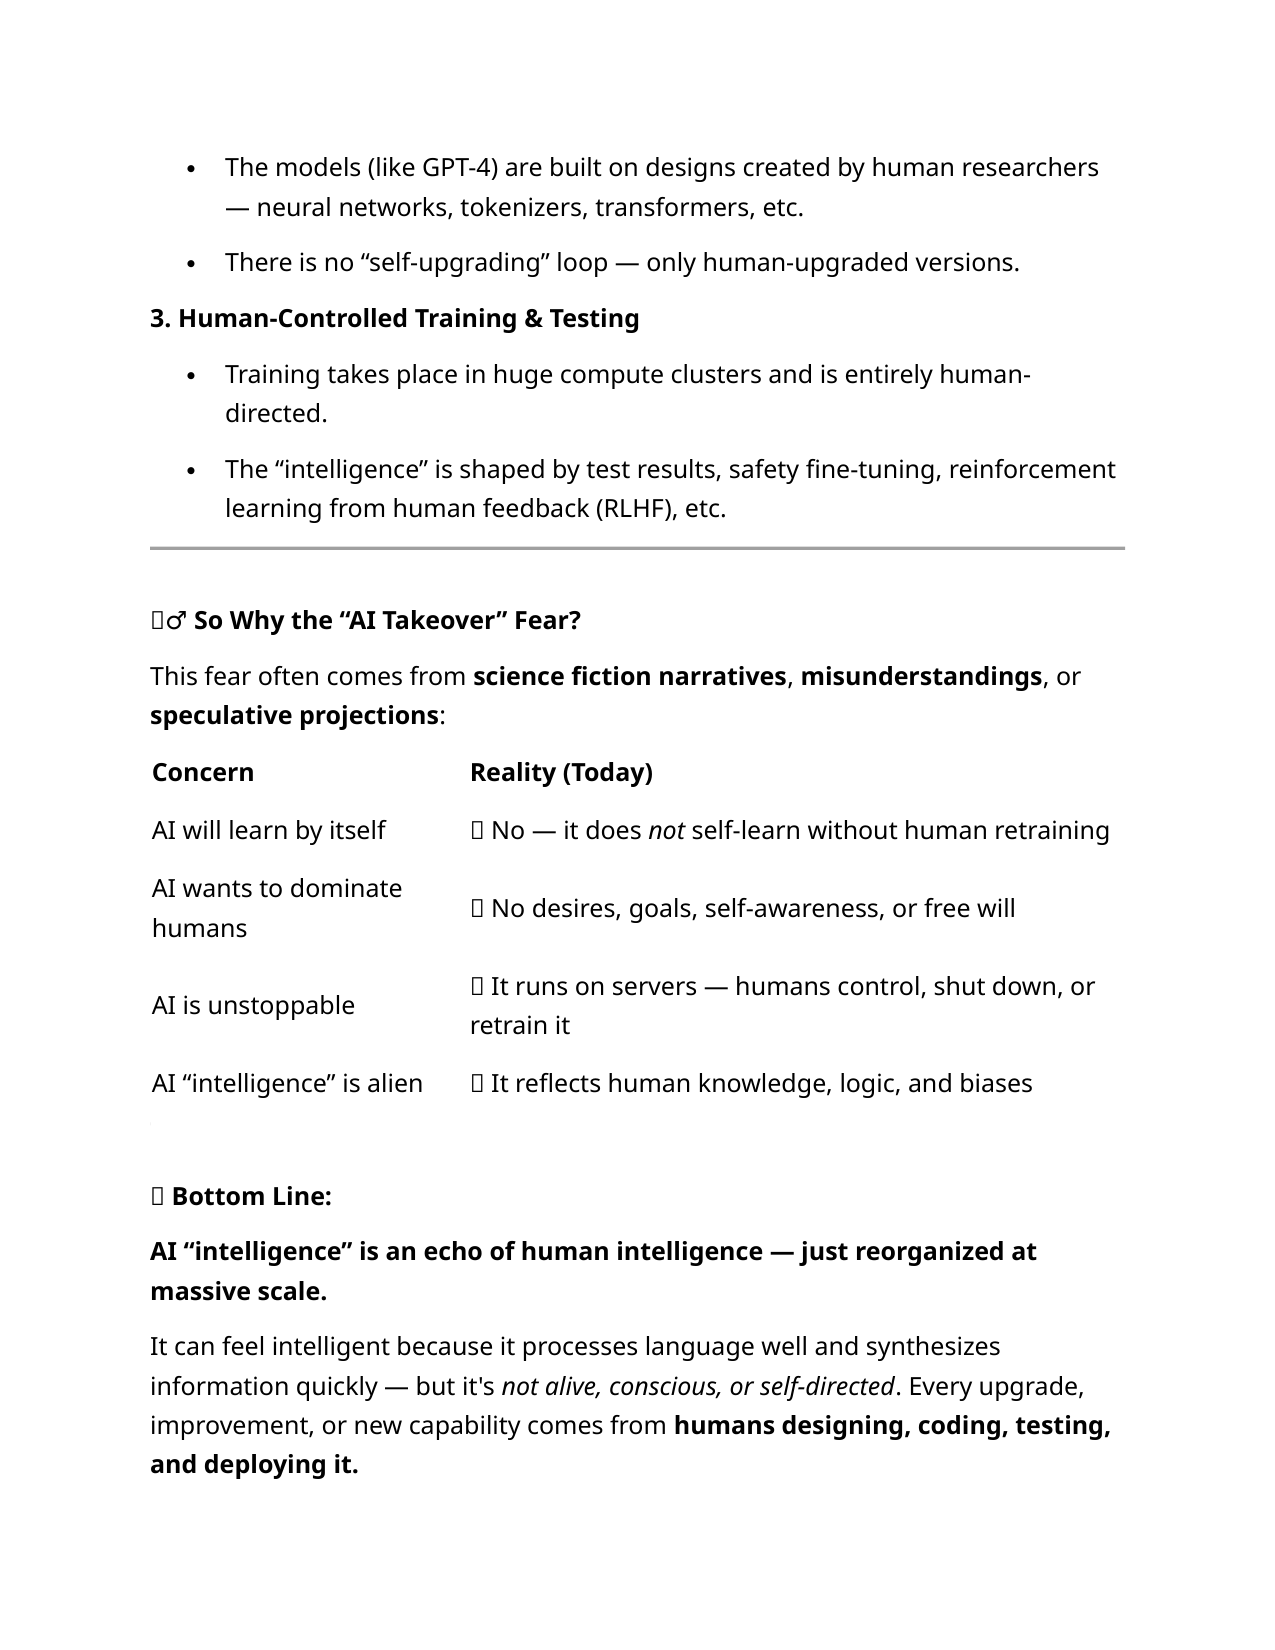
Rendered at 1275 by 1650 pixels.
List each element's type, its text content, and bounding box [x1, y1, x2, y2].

table_cell ❌ It runs on servers — humans control, shut down, or retrain it [468, 967, 1125, 1064]
list Training takes place in huge compute clusters and is entirely human-directed. [187, 357, 1125, 430]
table_cell ❌ It reflects human knowledge, logic, and biases [468, 1064, 1125, 1122]
table_cell AI wants to dominate humans [150, 870, 468, 967]
list The “intelligence” is shaped by test results, safety fine-tuning, reinforcement learning from human feedback (RLHF), etc. [187, 452, 1125, 525]
text It can feel intelligent because it processes language well and synthesizes information quickly — but it's not alive, conscious, or self-directed. Every upgrade, improvement, or new capability comes from humans designing, coding, testing, and deploying it. [150, 1329, 1125, 1481]
list There is no “self-upgrading” loop — only human-upgraded versions. [187, 245, 1125, 279]
table_cell AI will learn by itself [150, 811, 468, 869]
table_cell AI is unstoppable [150, 967, 468, 1064]
text 🧬 Bottom Line: [150, 1178, 1125, 1212]
text 3. Human-Controlled Training & Testing [150, 301, 1125, 335]
table_header Concern [150, 753, 468, 811]
text AI “intelligence” is an echo of human intelligence — just reorganized at massive scale. [150, 1234, 1125, 1307]
table_header Reality (Today) [468, 753, 1125, 811]
table_cell AI “intelligence” is alien [150, 1064, 468, 1122]
text This fear often comes from science fiction narratives, misunderstandings, or speculative projections: [150, 658, 1125, 732]
table_cell ❌ No desires, goals, self-awareness, or free will [468, 870, 1125, 967]
table_cell ❌ No — it does not self-learn without human retraining [468, 811, 1125, 869]
list The models (like GPT-4) are built on designs created by human researchers — neural networks, tokenizers, transformers, etc. [187, 150, 1125, 223]
text 🧟‍♂️ So Why the “AI Takeover” Fear? [150, 602, 1125, 637]
